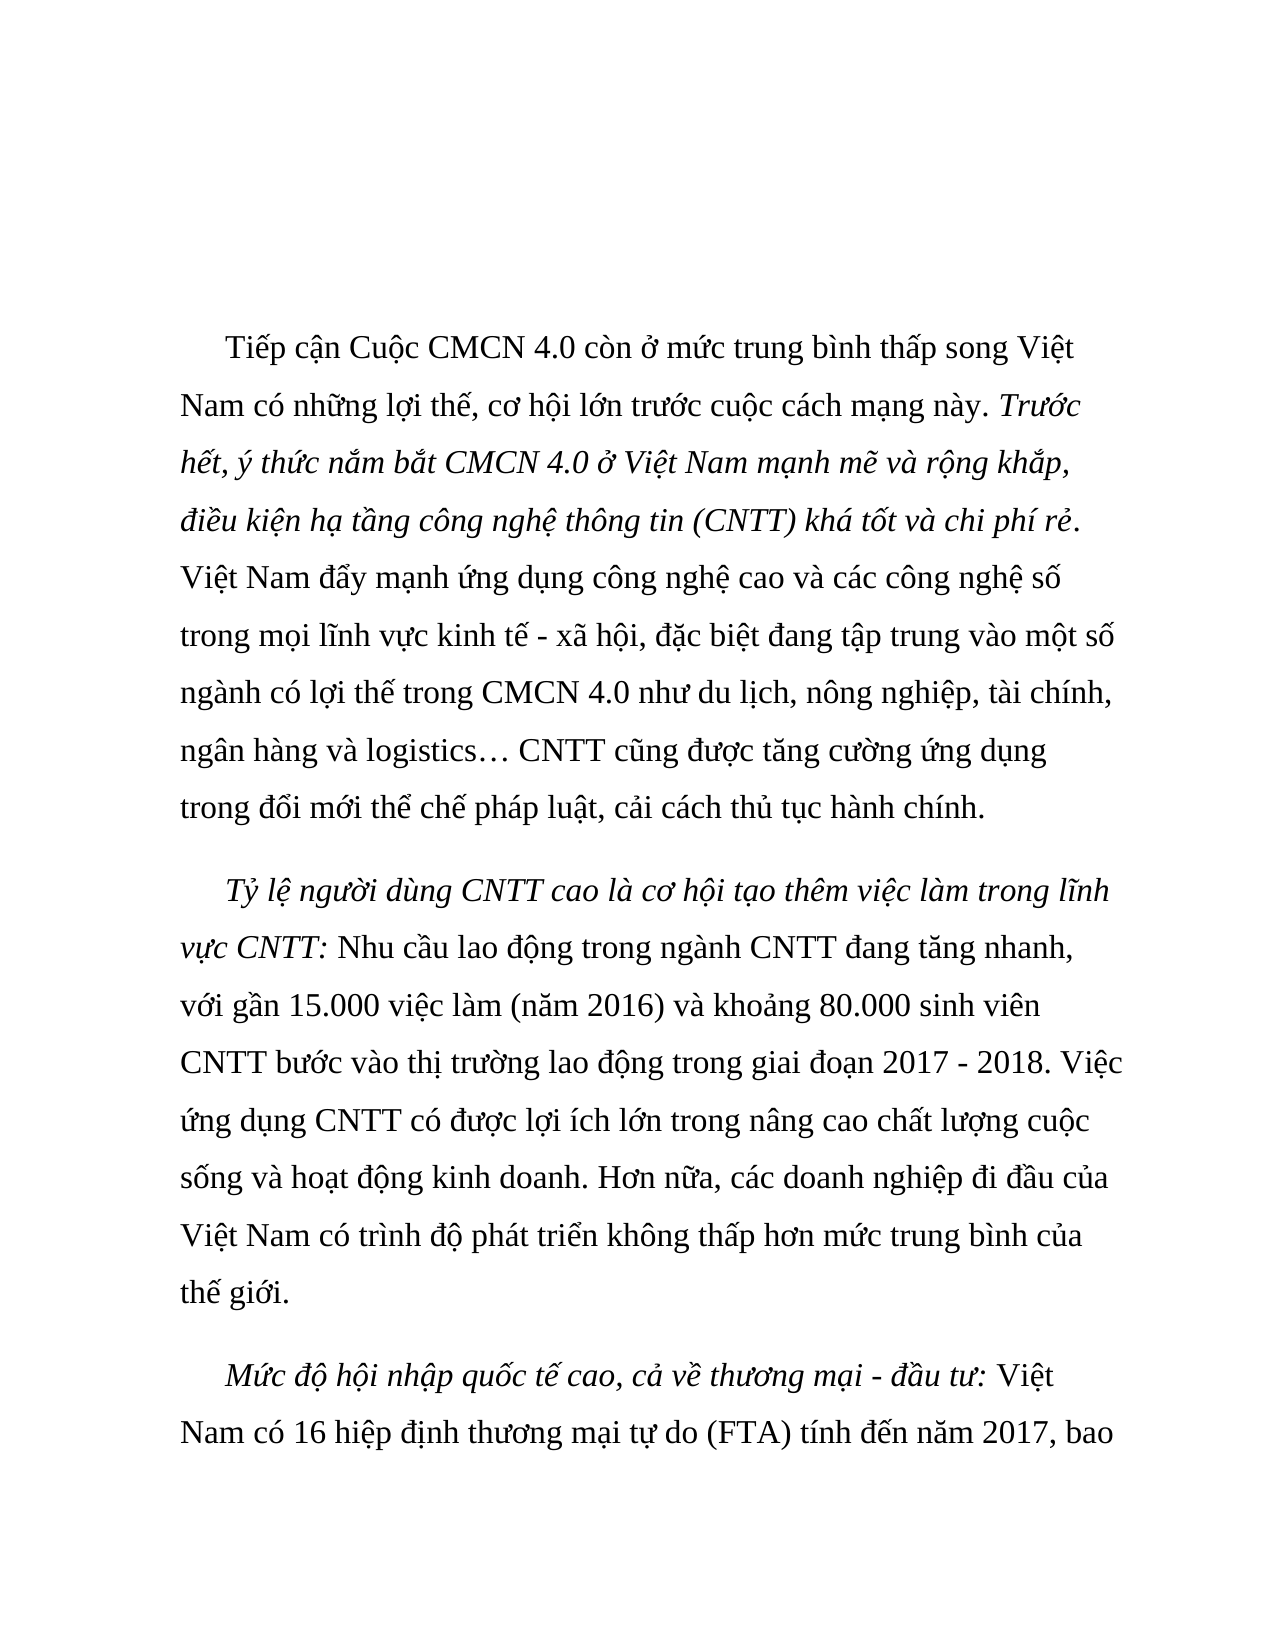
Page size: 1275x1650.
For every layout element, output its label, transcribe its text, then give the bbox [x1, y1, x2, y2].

text Tiếp cận Cuộc CMCN 4.0 còn ở mức trung bình thấp song Việt Nam có những lợi thế, cơ hội lớn trước cuộc cách mạng này. Trước hết, ý thức nắm bắt CMCN 4.0 ở Việt Nam mạnh mẽ và rộng khắp, điều kiện hạ tầng công nghệ thông tin (CNTT) khá tốt và chi phí rẻ. Việt Nam đẩy mạnh ứng dụng công nghệ cao và các công nghệ số trong mọi lĩnh vực kinh tế - xã hội, đặc biệt đang tập trung vào một số ngành có lợi thế trong CMCN 4.0 như du lịch, nông nghiệp, tài chính, ngân hàng và logistics… CNTT cũng được tăng cường ứng dụng trong đổi mới thể chế pháp luật, cải cách thủ tục hành chính. [180, 327, 1125, 826]
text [180, 1355, 1125, 1451]
text Tỷ lệ người dùng CNTT cao là cơ hội tạo thêm việc làm trong lĩnh vực CNTT: Nhu cầu lao động trong ngành CNTT đang tăng nhanh, với gần 15.000 việc làm (năm 2016) và khoảng 80.000 sinh viên CNTT bước vào thị trường lao động trong giai đoạn 2017 - 2018. Việc ứng dụng CNTT có được lợi ích lớn trong nâng cao chất lượng cuộc sống và hoạt động kinh doanh. Hơn nữa, các doanh nghiệp đi đầu của Việt Nam có trình độ phát triển không thấp hơn mức trung bình của thế giới. [180, 870, 1125, 1311]
